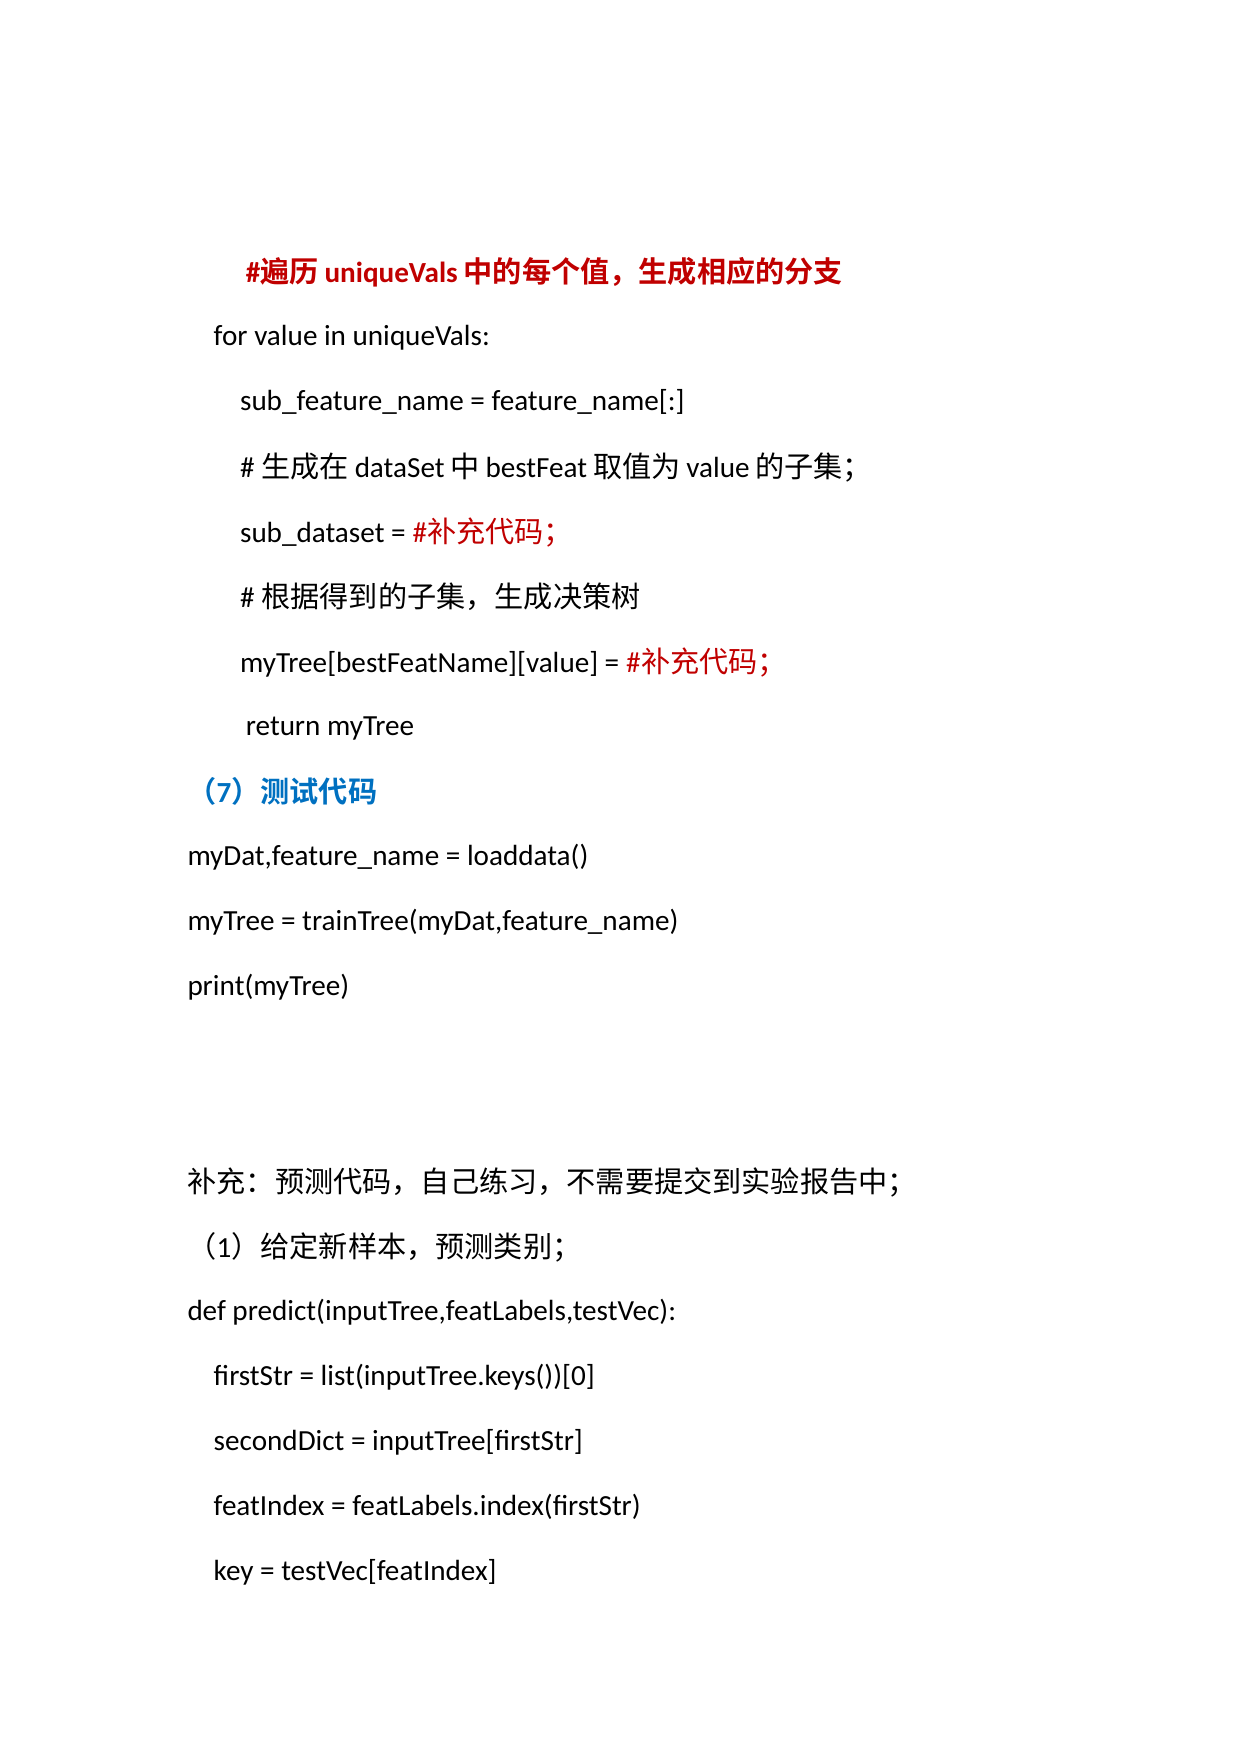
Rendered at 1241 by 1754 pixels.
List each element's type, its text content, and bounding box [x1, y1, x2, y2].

text def predict(inputTree,featLabels,testVec): [187, 1278, 1053, 1343]
text print(myTree) [187, 953, 1053, 1018]
text # 根据得到的子集，生成决策树 [187, 563, 1053, 628]
text secondDict = inputTree[firstStr] [187, 1408, 1053, 1473]
text myTree = trainTree(myDat,feature_name) [187, 888, 1053, 953]
text featIndex = featLabels.index(firstStr) [187, 1473, 1053, 1538]
text key = testVec[featIndex] [187, 1538, 1053, 1603]
text sub_feature_name = feature_name[:] [187, 368, 1053, 433]
text （7）测试代码 [187, 758, 1053, 823]
text myTree[bestFeatName][value] = #补充代码； [187, 628, 1053, 693]
text return myTree [187, 693, 1053, 758]
text sub_dataset = #补充代码； [187, 498, 1053, 563]
text for value in uniqueVals: [187, 303, 1053, 368]
text myDat,feature_name = loaddata() [187, 823, 1053, 888]
text firstStr = list(inputTree.keys())[0] [187, 1343, 1053, 1408]
text # 生成在dataSet中bestFeat取值为value的子集； [187, 433, 1053, 498]
text #遍历uniqueVals中的每个值，生成相应的分支 [187, 238, 1053, 303]
text （1）给定新样本，预测类别； [187, 1213, 1053, 1278]
text 补充：预测代码，自己练习，不需要提交到实验报告中； [187, 1148, 1053, 1213]
